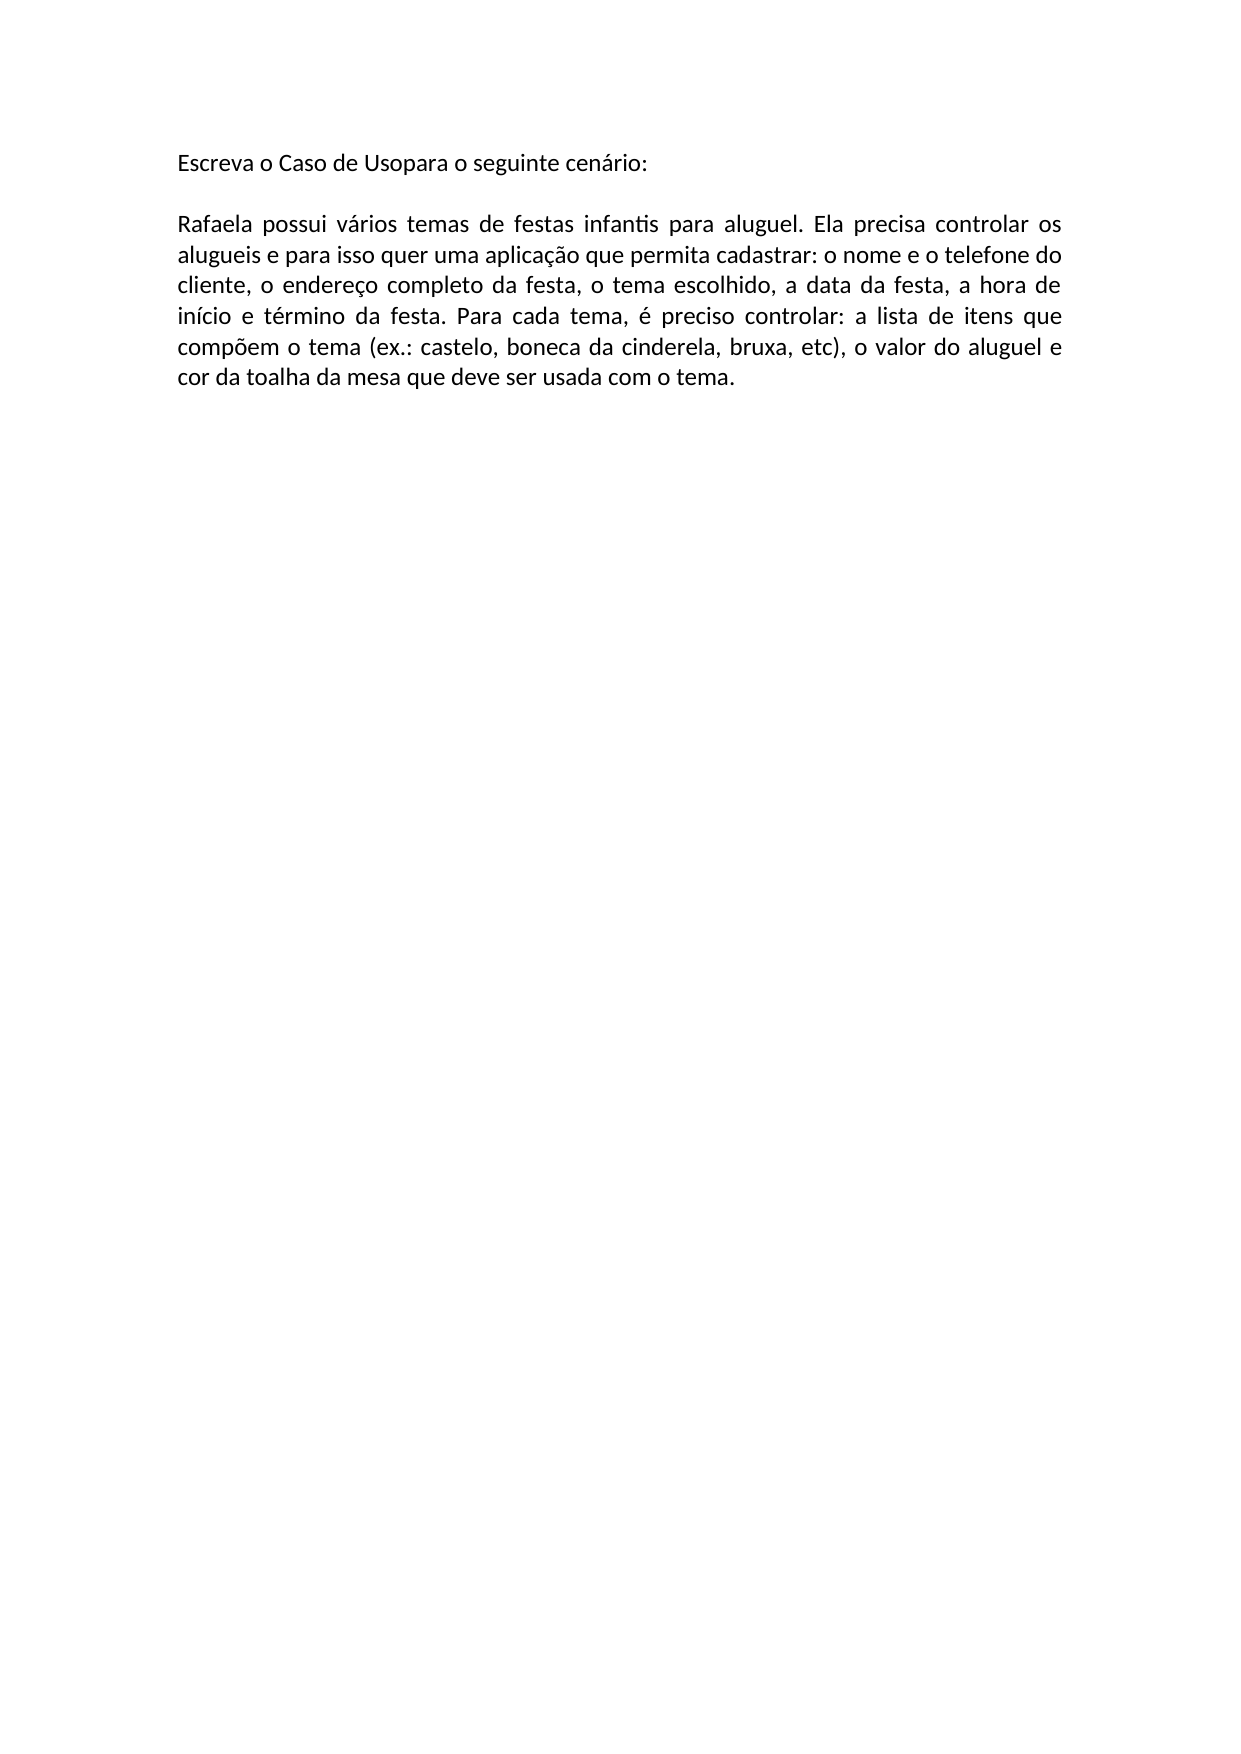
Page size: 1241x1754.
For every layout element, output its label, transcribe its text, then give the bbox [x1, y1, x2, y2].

text Escreva o Caso de Usopara o seguinte cenário: [177, 148, 1063, 178]
text Rafaela possui vários temas de festas infantis para aluguel. Ela precisa controlar os alugueis e para isso quer uma aplicação que permita cadastrar: o nome e o telefone do cliente, o endereço completo da festa, o tema escolhido, a data da festa, a hora de início e término da festa. Para cada tema, é preciso controlar: a lista de itens que compõem o tema (ex.: castelo, boneca da cinderela, bruxa, etc), o valor do aluguel e cor da toalha da mesa que deve ser usada com o tema. [177, 209, 1063, 392]
